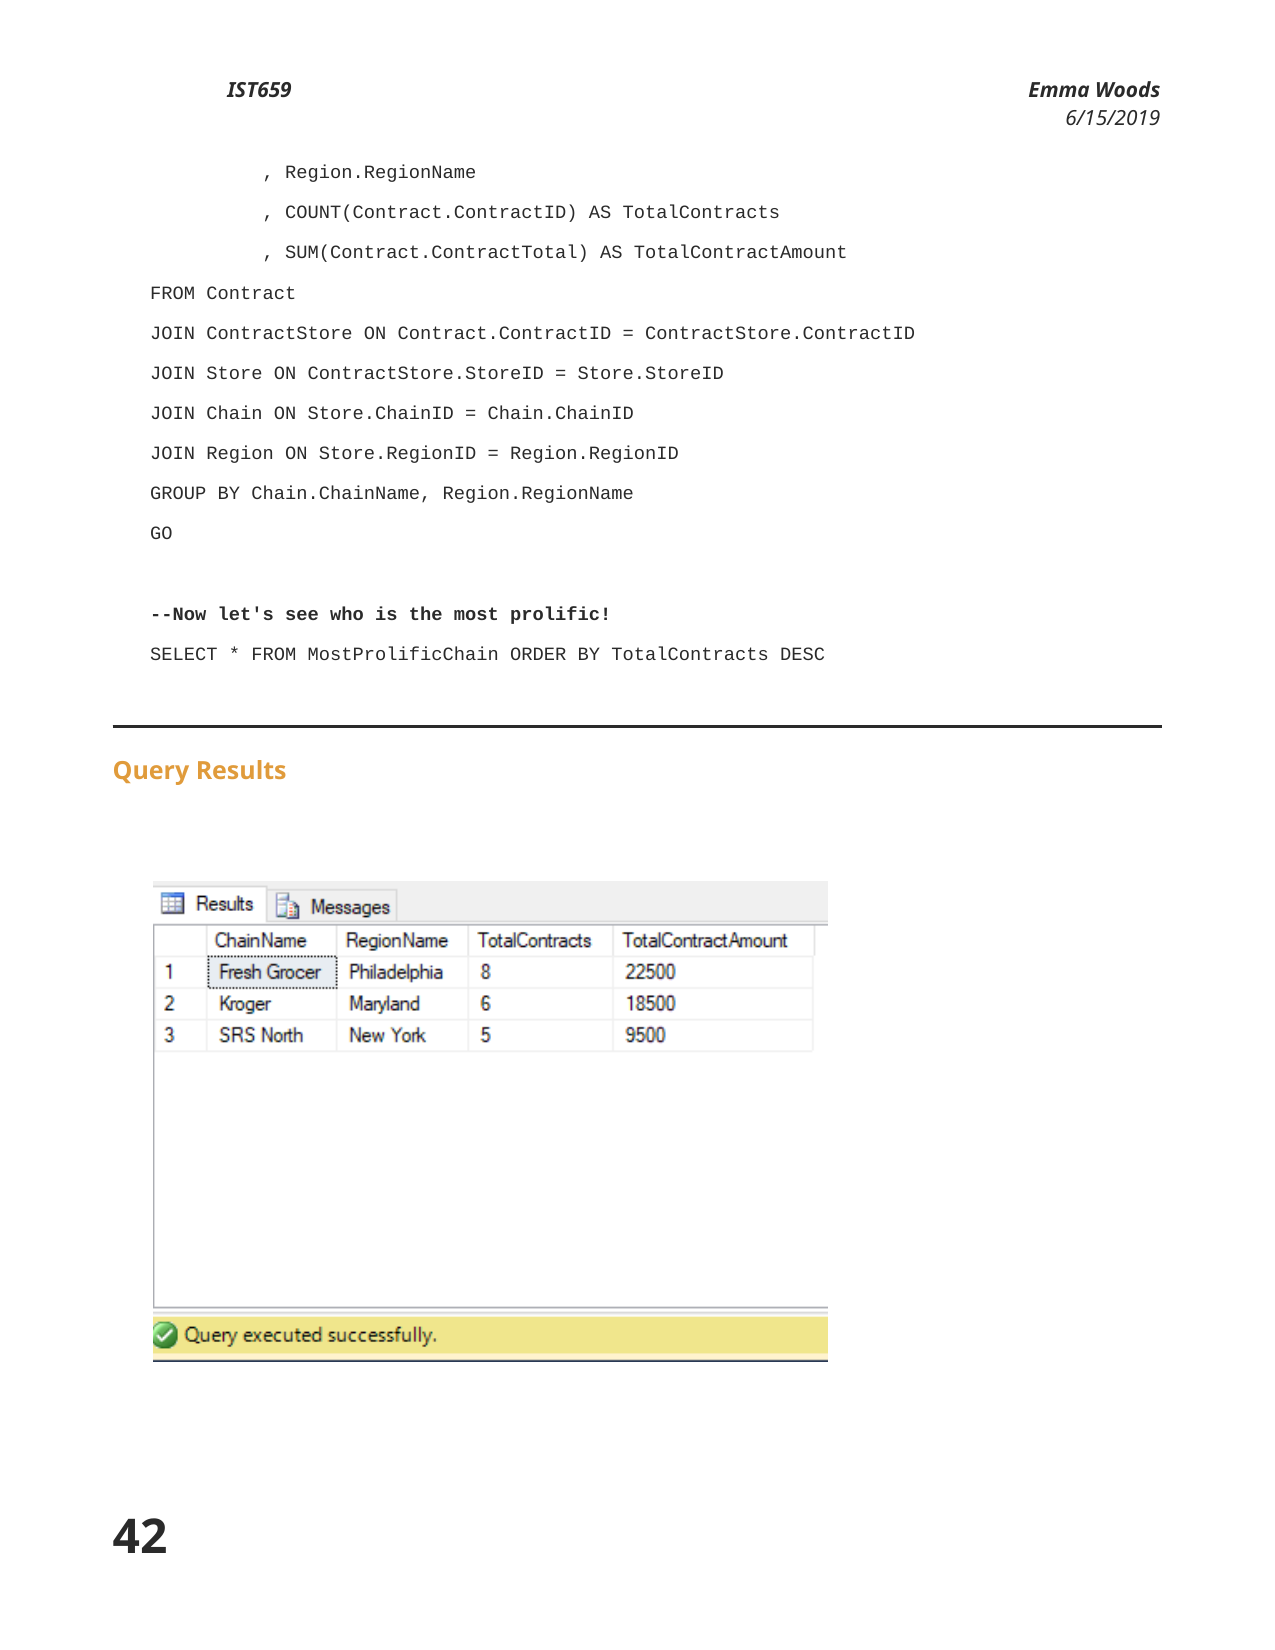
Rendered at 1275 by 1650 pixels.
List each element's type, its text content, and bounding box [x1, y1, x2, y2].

list , SUM(Contract.ContractTotal) AS TotalContractAmount [150, 243, 1162, 264]
list JOIN ContractStore ON Contract.ContractID = ContractStore.ContractID [150, 323, 1162, 345]
list JOIN Chain ON Store.ChainID = Chain.ChainID [150, 404, 1162, 425]
list JOIN Region ON Store.RegionID = Region.RegionID [150, 444, 1162, 465]
list --Now let's see who is the most prolific! [150, 604, 1162, 626]
list JOIN Store ON ContractStore.StoreID = Store.StoreID [150, 364, 1162, 385]
picture [153, 881, 828, 1362]
list , Region.RegionName [150, 163, 1162, 184]
list GROUP BY Chain.ChainName, Region.RegionName [150, 484, 1162, 505]
list SELECT * FROM MostProlificChain ORDER BY TotalContracts DESC [150, 644, 1162, 666]
list , COUNT(Contract.ContractID) AS TotalContracts [150, 203, 1162, 224]
list GO [150, 524, 1162, 545]
list FROM Contract [150, 283, 1162, 305]
subtitle Query Results [112, 726, 1162, 787]
